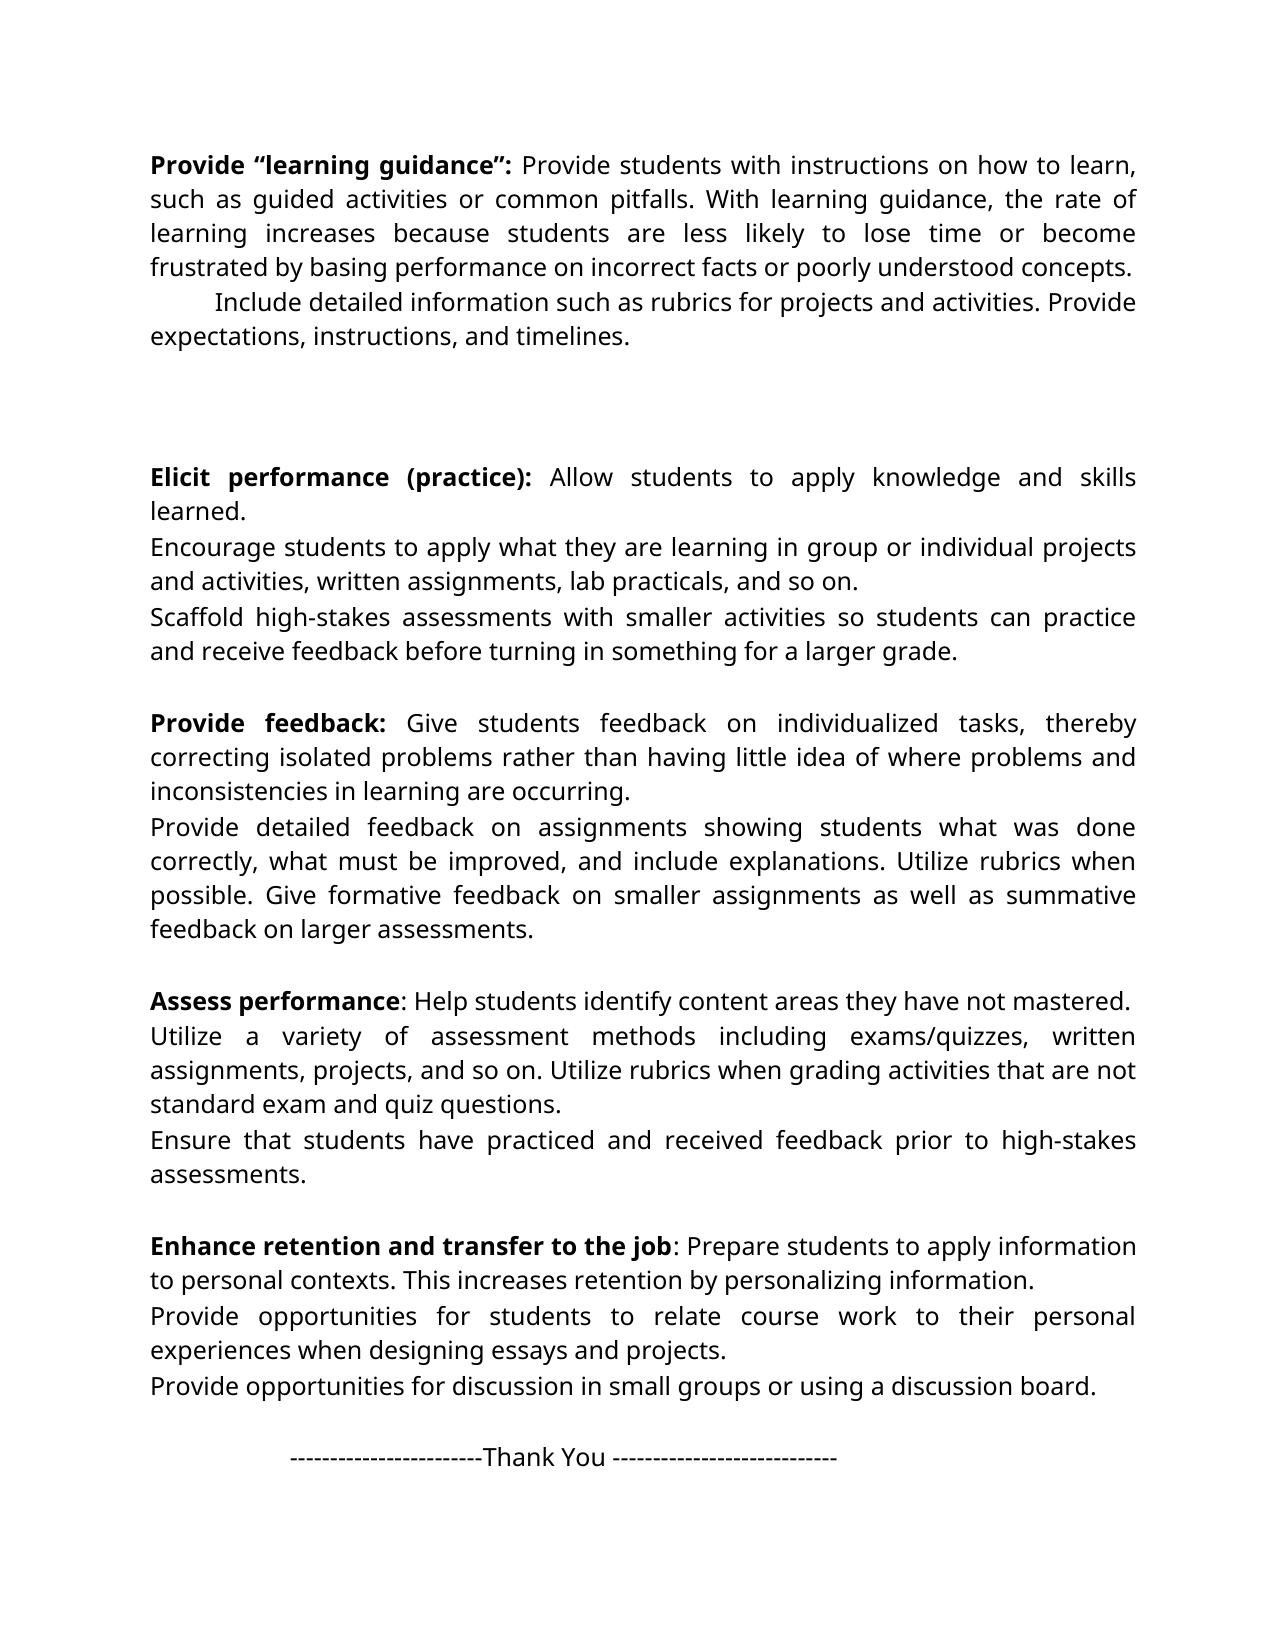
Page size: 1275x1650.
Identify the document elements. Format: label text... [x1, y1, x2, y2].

title Utilize a variety of assessment methods including exams/quizzes, written assignments, projects, and so on. Utilize rubrics when grading activities that are not standard exam and quiz questions. [150, 1019, 1137, 1121]
title Scaffold high-stakes assessments with smaller activities so students can practice and receive feedback before turning in something for a larger grade. [150, 599, 1137, 668]
title Encourage students to apply what they are learning in group or individual projects and activities, written assignments, lab practicals, and so on. [150, 530, 1137, 598]
title Provide “learning guidance”: Provide students with instructions on how to learn, such as guided activities or common pitfalls. With learning guidance, the rate of learning increases because students are less likely to lose time or become frustrated by basing performance on incorrect facts or poorly understood concepts. [150, 148, 1137, 284]
title Elicit performance (practice): Allow students to apply knowledge and skills learned. [150, 460, 1137, 528]
title Provide detailed feedback on assignments showing students what was done correctly, what must be improved, and include explanations. Utilize rubrics when possible. Give formative feedback on smaller assignments as well as summative feedback on larger assessments. [150, 809, 1137, 946]
title Provide feedback: Give students feedback on individualized tasks, thereby correcting isolated problems rather than having little idea of where problems and inconsistencies in learning are occurring. [150, 705, 1137, 807]
title Enhance retention and transfer to the job: Prepare students to apply information to personal contexts. This increases retention by personalizing information. [150, 1229, 1137, 1297]
title Include detailed information such as rubrics for projects and activities. Provide expectations, instructions, and timelines. [150, 284, 1137, 352]
title Provide opportunities for students to relate course work to their personal experiences when designing essays and projects. [150, 1298, 1137, 1367]
title Assess performance: Help students identify content areas they have not mastered. [150, 983, 1137, 1017]
title Provide opportunities for discussion in small groups or using a discussion board. [150, 1368, 1137, 1402]
title Ensure that students have practiced and received feedback prior to high-stakes assessments. [150, 1123, 1137, 1191]
title ------------------------Thank You ---------------------------- [150, 1440, 1137, 1474]
